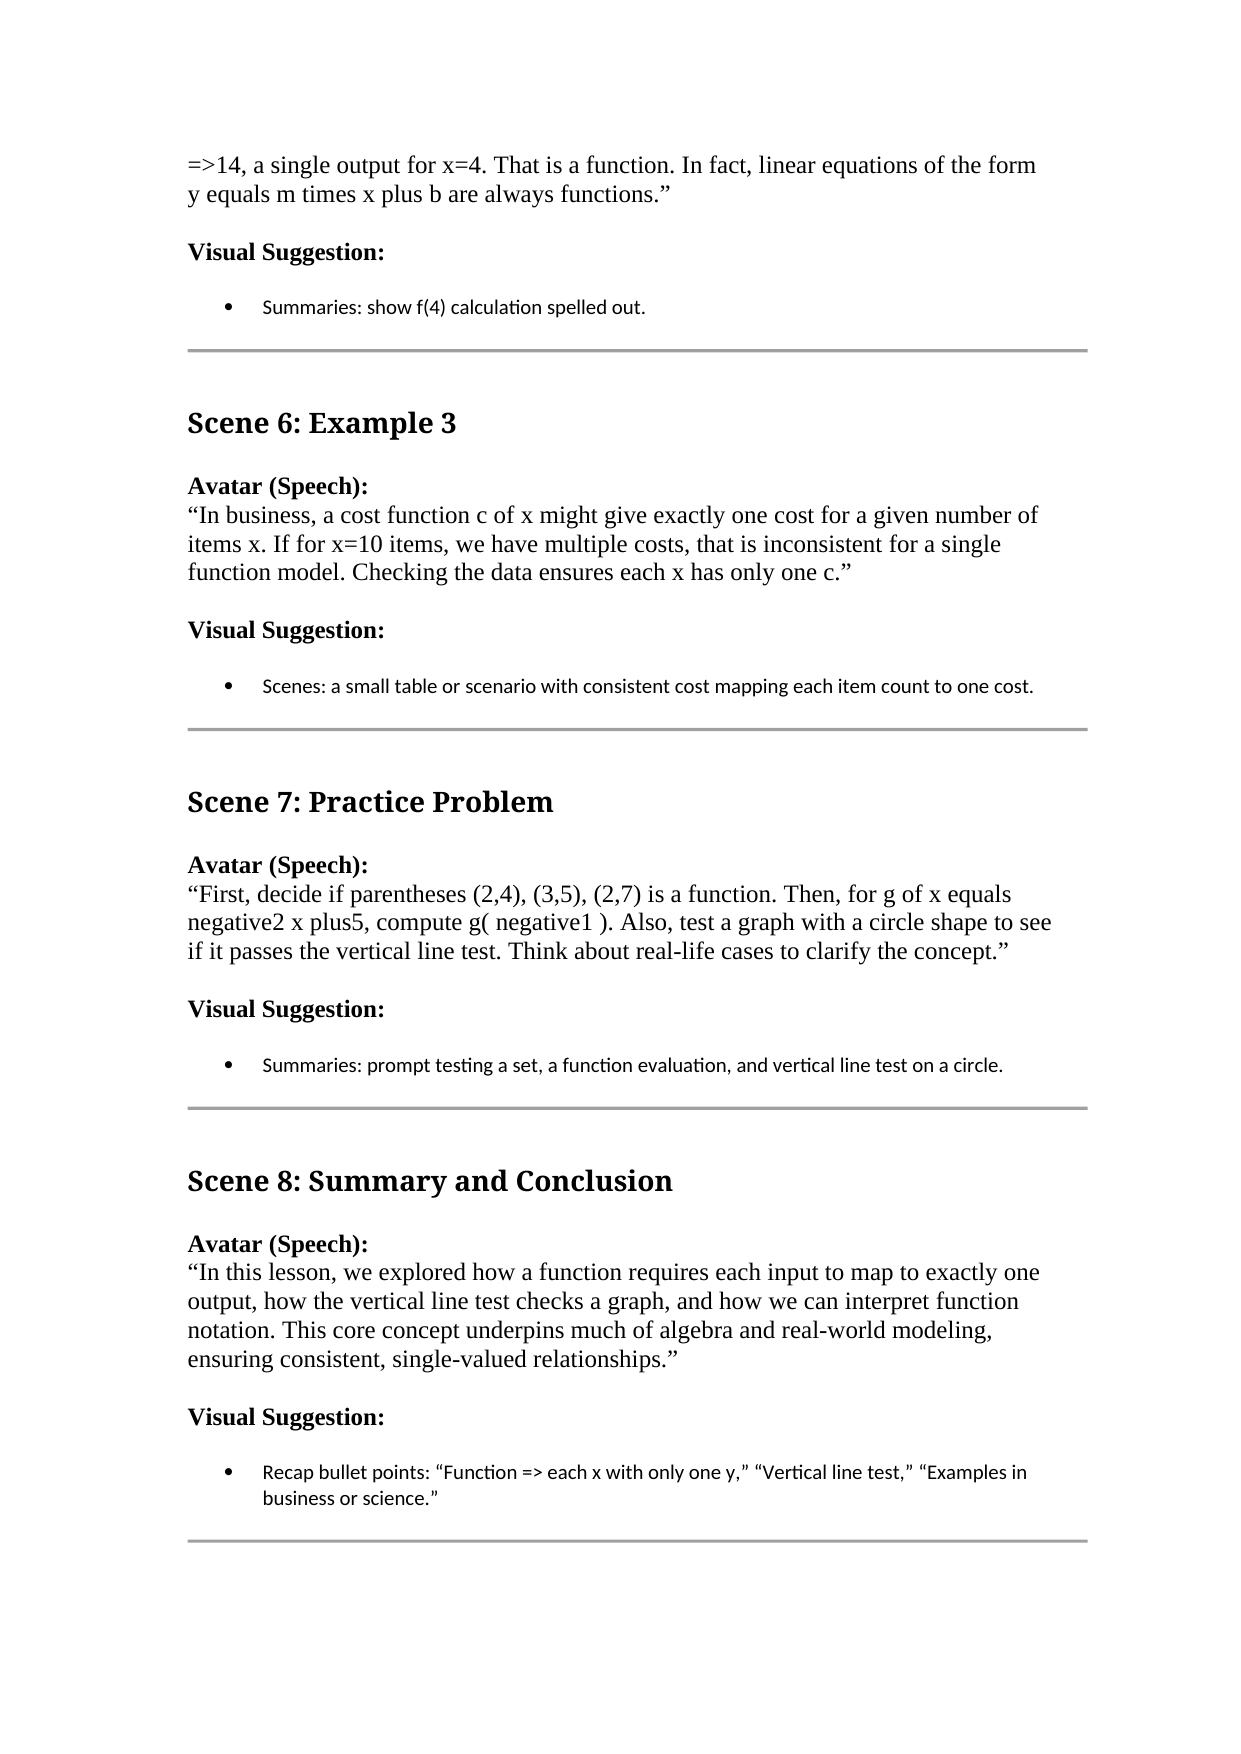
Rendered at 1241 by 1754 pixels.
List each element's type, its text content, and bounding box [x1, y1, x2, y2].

text Visual Suggestion: [187, 994, 1053, 1023]
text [187, 150, 1053, 207]
text Avatar (Speech): “First, decide if parentheses (2,4), (3,5), (2,7) is a function. Then, for g of x equals negative2 x plus5, compute g( negative1 ). Also, test a graph with a circle shape to see if it passes the vertical line test. Think about real-life cases to clarify the concept.” [187, 850, 1053, 965]
list Scenes: a small table or scenario with consistent cost mapping each item count to one cost. [225, 673, 1053, 699]
list Summaries: prompt testing a set, a function evaluation, and vertical line test on a circle. [225, 1052, 1053, 1077]
text Avatar (Speech): “In this lesson, we explored how a function requires each input to map to exactly one output, how the vertical line test checks a graph, and how we can interpret function notation. This core concept underpins much of algebra and real-world modeling, ensuring consistent, single-valued relationships.” [187, 1229, 1053, 1372]
text Visual Suggestion: [187, 1402, 1053, 1430]
text Visual Suggestion: [187, 615, 1053, 644]
list Summaries: show f(4) calculation spelled out. [225, 294, 1053, 320]
subtitle Scene 6: Example 3 [187, 404, 1053, 442]
text Avatar (Speech): “In business, a cost function c of x might give exactly one cost for a given number of items x. If for x=10 items, we have multiple costs, that is inconsistent for a single function model. Checking the data ensures each x has only one c.” [187, 471, 1053, 586]
subtitle Scene 7: Practice Problem [187, 782, 1053, 821]
list Recap bullet points: “Function => each x with only one y,” “Vertical line test,” “Examples in business or science.” [225, 1459, 1053, 1510]
subtitle Scene 8: Summary and Conclusion [187, 1161, 1053, 1199]
text Visual Suggestion: [187, 237, 1053, 265]
